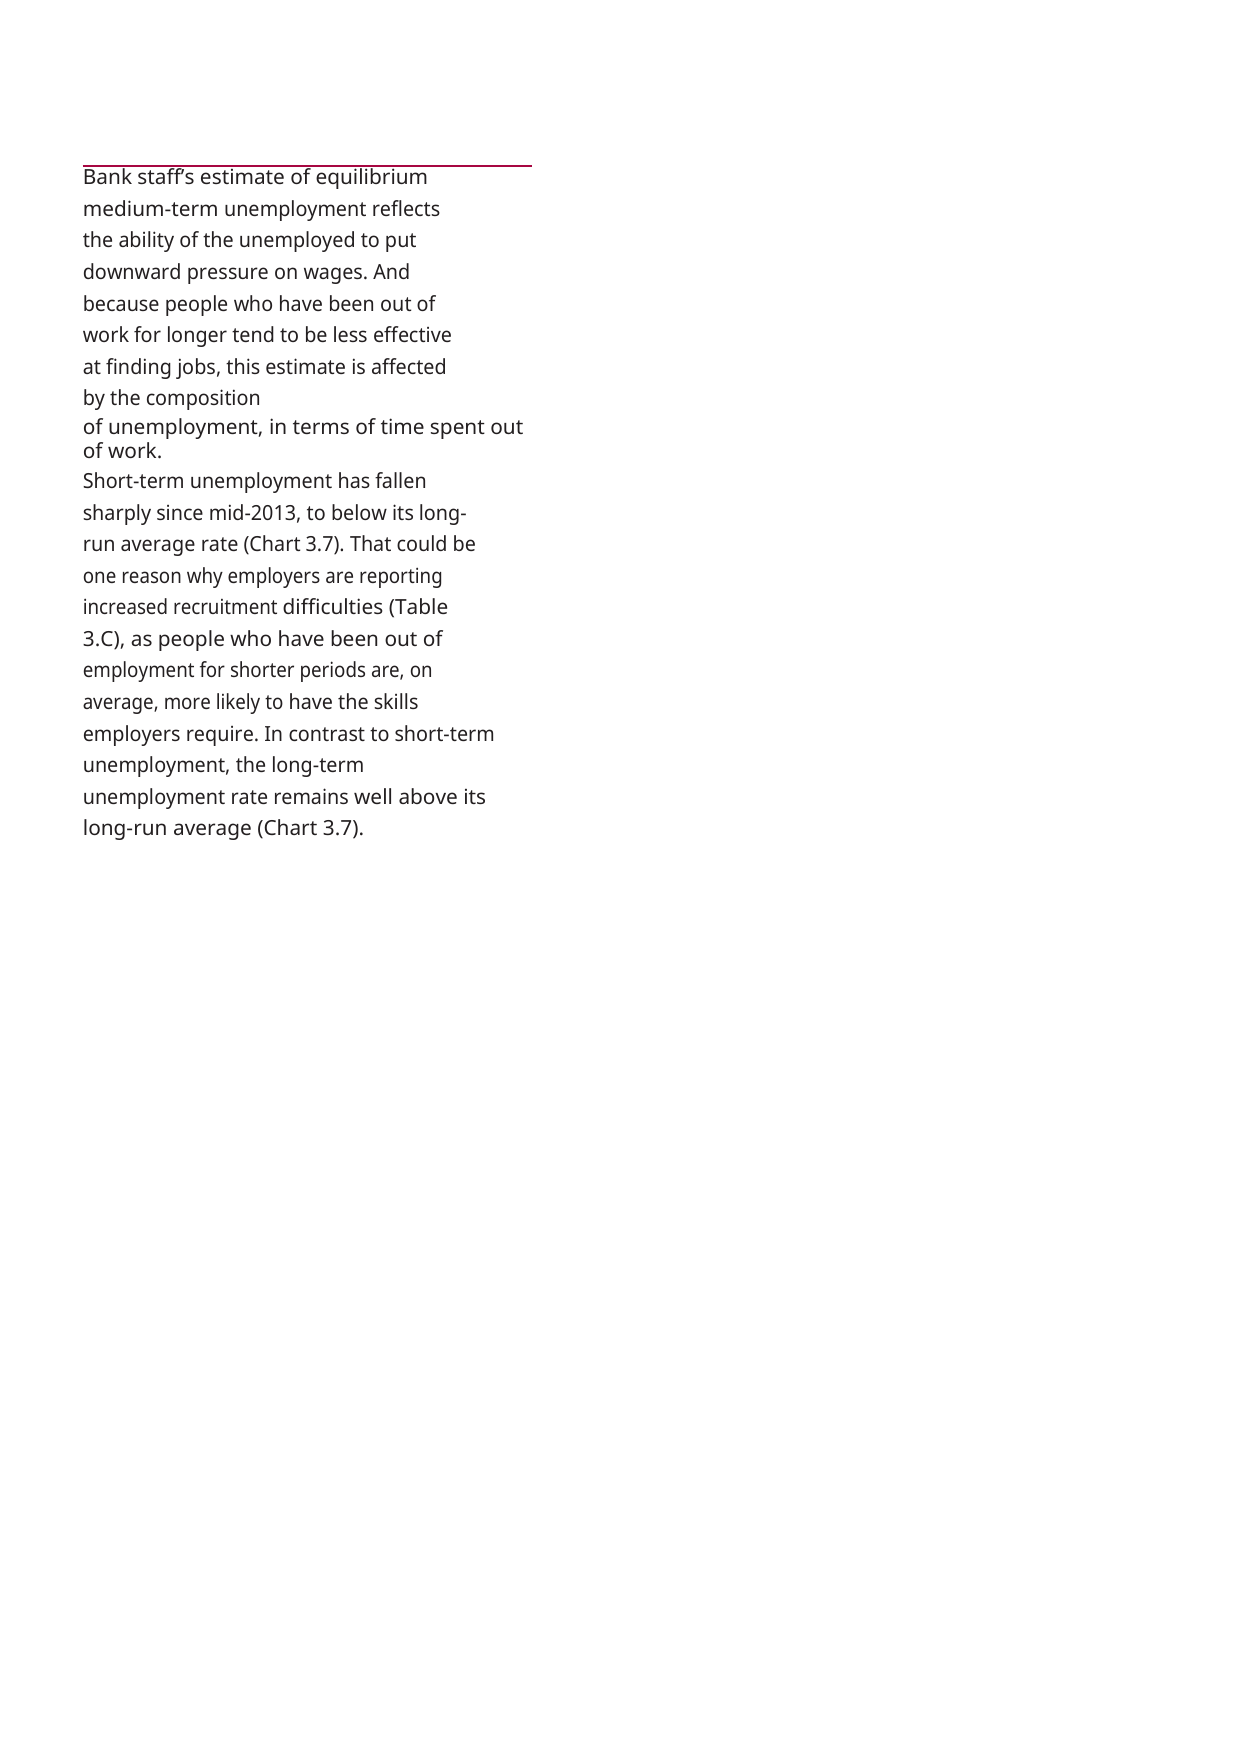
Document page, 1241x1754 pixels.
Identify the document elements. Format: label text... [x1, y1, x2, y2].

text of unemployment, in terms of time spent out of work. [83, 415, 534, 463]
text Bank staff’s estimate of equilibrium medium-term unemployment reflects the ability of the unemployed to put downward pressure on wages. And because people who have been out of work for longer tend to be less effective at finding jobs, this estimate is affected by the composition [83, 162, 473, 412]
text Short-term unemployment has fallen sharply since mid-2013, to below its long-run average rate (Chart 3.7). That could be one reason why employers are reporting increased recruitment difficulties (Table 3.C), as people who have been out of employment for shorter periods are, on average, more likely to have the skills employers require. In contrast to short-term unemployment, the long-term unemployment rate remains well above its long-run average (Chart 3.7). [83, 466, 496, 842]
